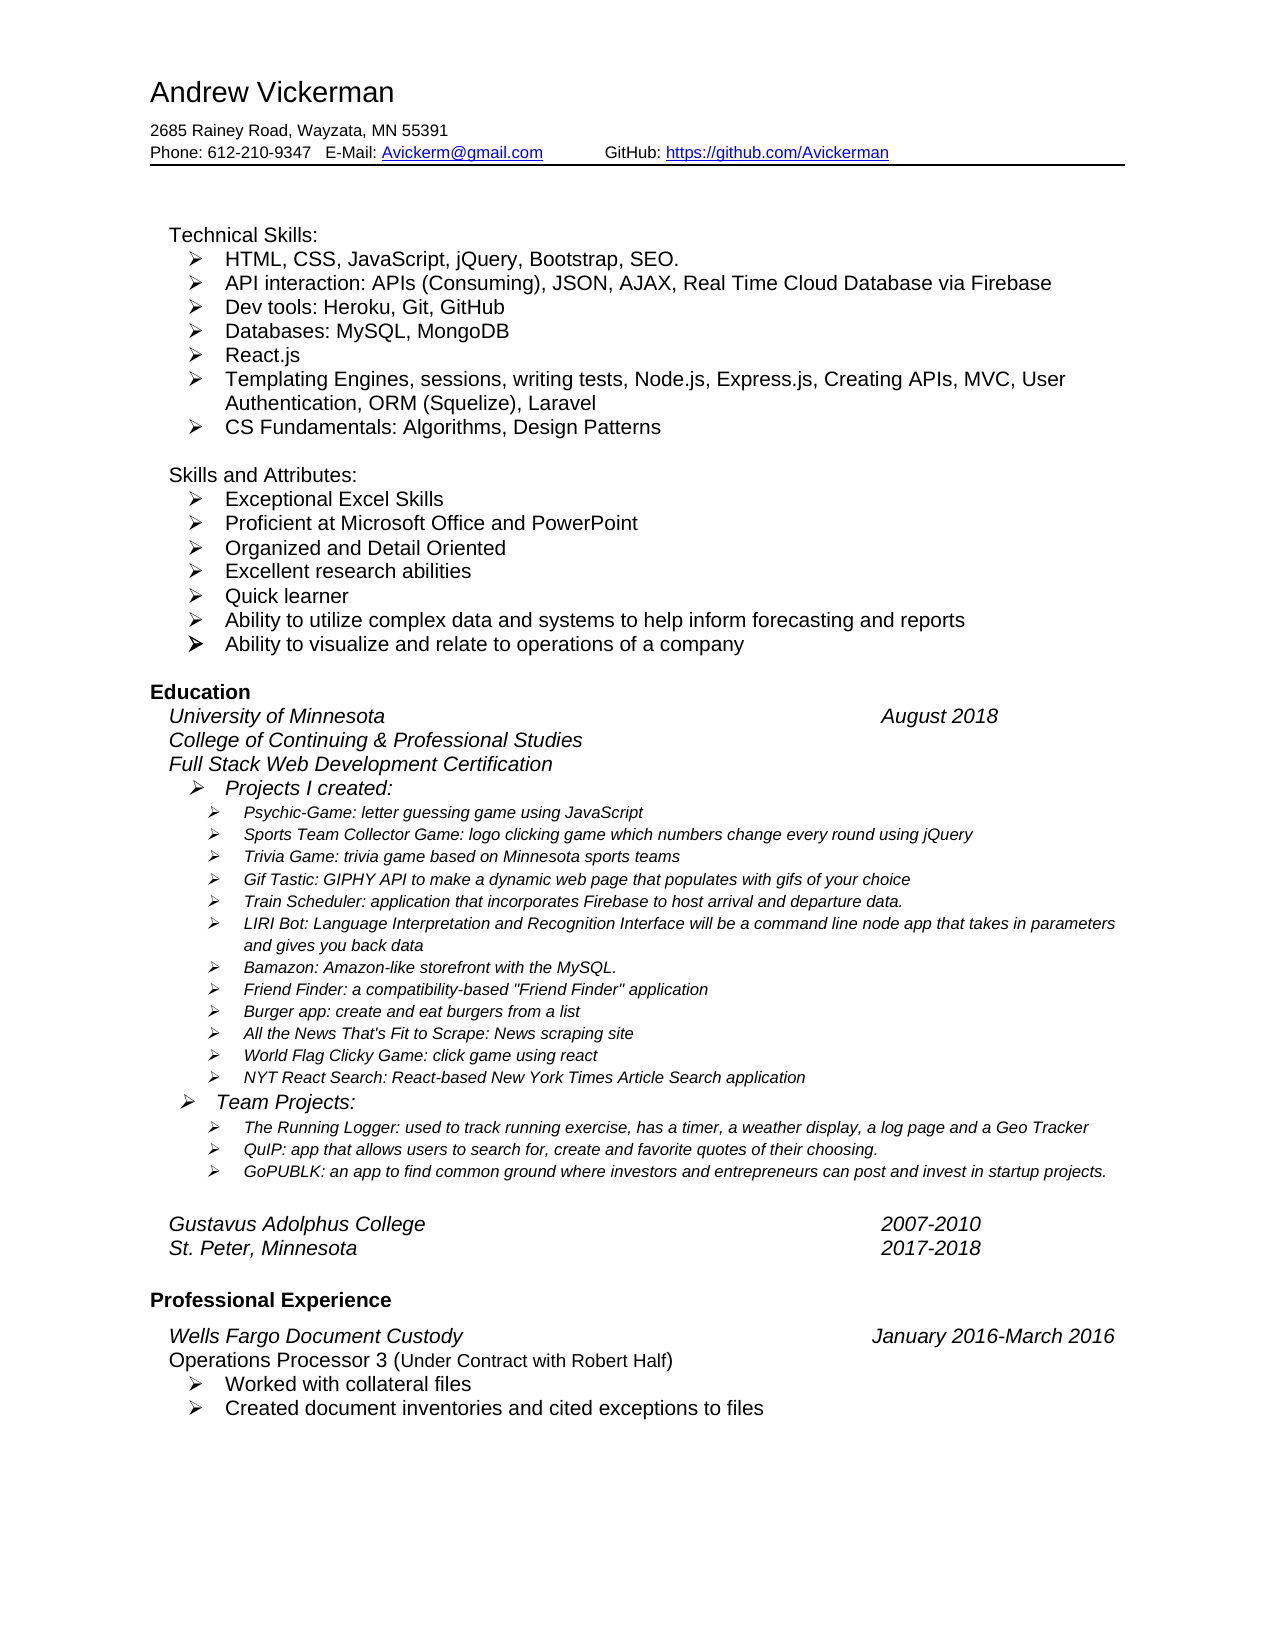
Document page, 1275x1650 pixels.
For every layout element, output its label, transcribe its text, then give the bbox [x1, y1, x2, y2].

list All the News That's Fit to Scrape: News scraping site [206, 1024, 1125, 1043]
list QuIP: app that allows users to search for, create and favorite quotes of their choosing. [206, 1140, 1125, 1159]
list HTML, CSS, JavaScript, jQuery, Bootstrap, SEO. [187, 247, 1125, 271]
list Ability to utilize complex data and systems to help inform forecasting and reports [187, 607, 1125, 632]
text College of Continuing & Professional Studies [150, 727, 1125, 751]
text Technical Skills: [150, 223, 1125, 247]
list Bamazon: Amazon-like storefront with the MySQL. [206, 957, 1125, 977]
list Friend Finder: a compatibility-based "Friend Finder" application [206, 979, 1125, 999]
text Skills and Attributes: [169, 463, 1125, 487]
list Psychic-Game: letter guessing game using JavaScript [206, 803, 1125, 822]
list LIRI Bot: Language Interpretation and Recognition Interface will be a command line node app that takes in parameters and gives you back data [206, 913, 1125, 955]
list Trivia Game: trivia game based on Minnesota sports teams [206, 847, 1125, 866]
list API interaction: APIs (Consuming), JSON, AJAX, Real Time Cloud Database via Firebase [187, 271, 1125, 295]
list The Running Logger: used to track running exercise, has a timer, a weather display, a log page and a Geo Tracker [206, 1118, 1125, 1137]
list World Flag Clicky Game: click game using react [206, 1046, 1125, 1065]
list Templating Engines, sessions, writing tests, Node.js, Express.js, Creating APIs, MVC, User Authentication, ORM (Squelize), Laravel [187, 367, 1125, 415]
list Projects I created: [187, 775, 1125, 799]
list Proficient at Microsoft Office and PowerPoint [187, 511, 900, 535]
list CS Fundamentals: Algorithms, Design Patterns [187, 415, 1125, 439]
text Education [150, 679, 1125, 703]
list Excellent research abilities [187, 559, 900, 583]
text Full Stack Web Development Certification [150, 751, 1125, 775]
list NYT React Search: React-based New York Times Article Search application [206, 1068, 1125, 1087]
list Dev tools: Heroku, Git, GitHub [187, 295, 1125, 319]
text St. Peter, Minnesota 2017-2018 [150, 1235, 1125, 1259]
list GoPUBLK: an app to find common ground where investors and entrepreneurs can post and invest in startup projects. [206, 1162, 1125, 1181]
list Sports Team Collector Game: logo clicking game which numbers change every round using jQuery [206, 825, 1125, 844]
list Exceptional Excel Skills [187, 487, 1125, 511]
list Burger app: create and eat burgers from a list [206, 1002, 1125, 1021]
list Team Projects: [178, 1090, 1125, 1114]
list Databases: MySQL, MongoDB [187, 319, 1125, 343]
list Train Scheduler: application that incorporates Firebase to host arrival and departure data. [206, 891, 1125, 911]
list Organized and Detail Oriented [187, 535, 900, 559]
list Gif Tastic: GIPHY API to make a dynamic web page that populates with gifs of your choice [206, 869, 1125, 888]
list Ability to visualize and relate to operations of a company [187, 632, 1125, 656]
text University of Minnesota August 2018 [150, 703, 1125, 727]
list React.js [187, 343, 1125, 367]
list Quick learner [187, 583, 900, 607]
